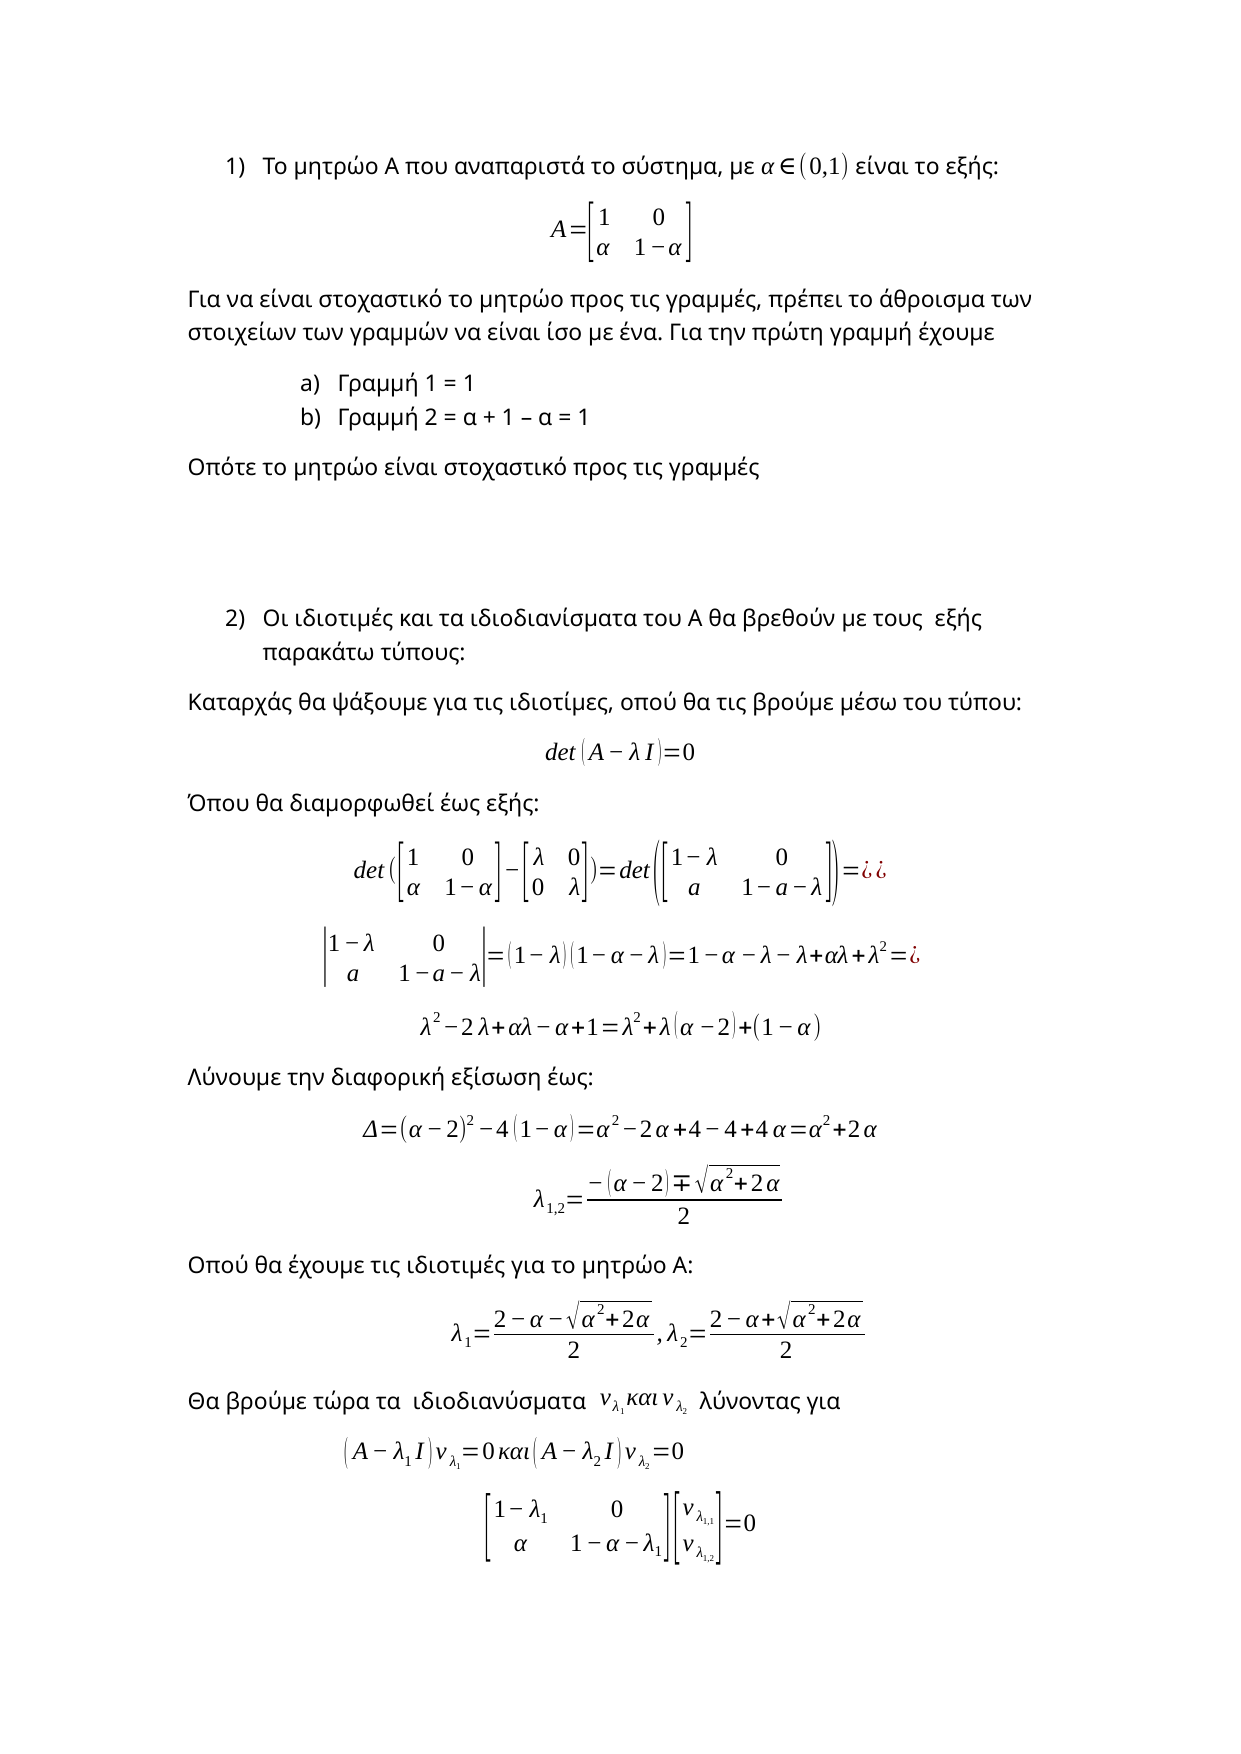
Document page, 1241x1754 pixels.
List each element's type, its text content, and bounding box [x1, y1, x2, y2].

text Για να είναι στοχαστικό το μητρώο προς τις γραμμές, πρέπει το άθροισμα των στοιχείων των γραμμών να είναι ίσο με ένα. Για την πρώτη γραμμή έχουμε [187, 283, 1053, 348]
text Όπου θα διαμορφωθεί έως εξής: [187, 787, 1053, 818]
list Γραμμή 2 = α + 1 – α = 1 [300, 401, 1053, 432]
text Οπού θα έχουμε τις ιδιοτιμές για το μητρώο Α: [187, 1249, 1053, 1280]
list Γραμμή 1 = 1 [300, 367, 1053, 398]
text Θα βρούμε τώρα τα ιδιοδιανύσματα λύνοντας για [187, 1383, 1053, 1417]
text Οπότε το μητρώο είναι στοχαστικό προς τις γραμμές [187, 451, 1053, 482]
text Καταρχάς θα ψάξουμε για τις ιδιοτίμες, οπού θα τις βρούμε μέσω του τύπου: [187, 686, 1053, 718]
list To μητρώο Α που αναπαριστά το σύστημα, με είναι το εξής: [225, 150, 1053, 181]
text Λύνουμε την διαφορική εξίσωση έως: [187, 1061, 1053, 1092]
list Οι ιδιοτιμές και τα ιδιοδιανίσματα του Α θα βρεθούν με τους εξής παρακάτω τύπους: [225, 602, 1053, 667]
